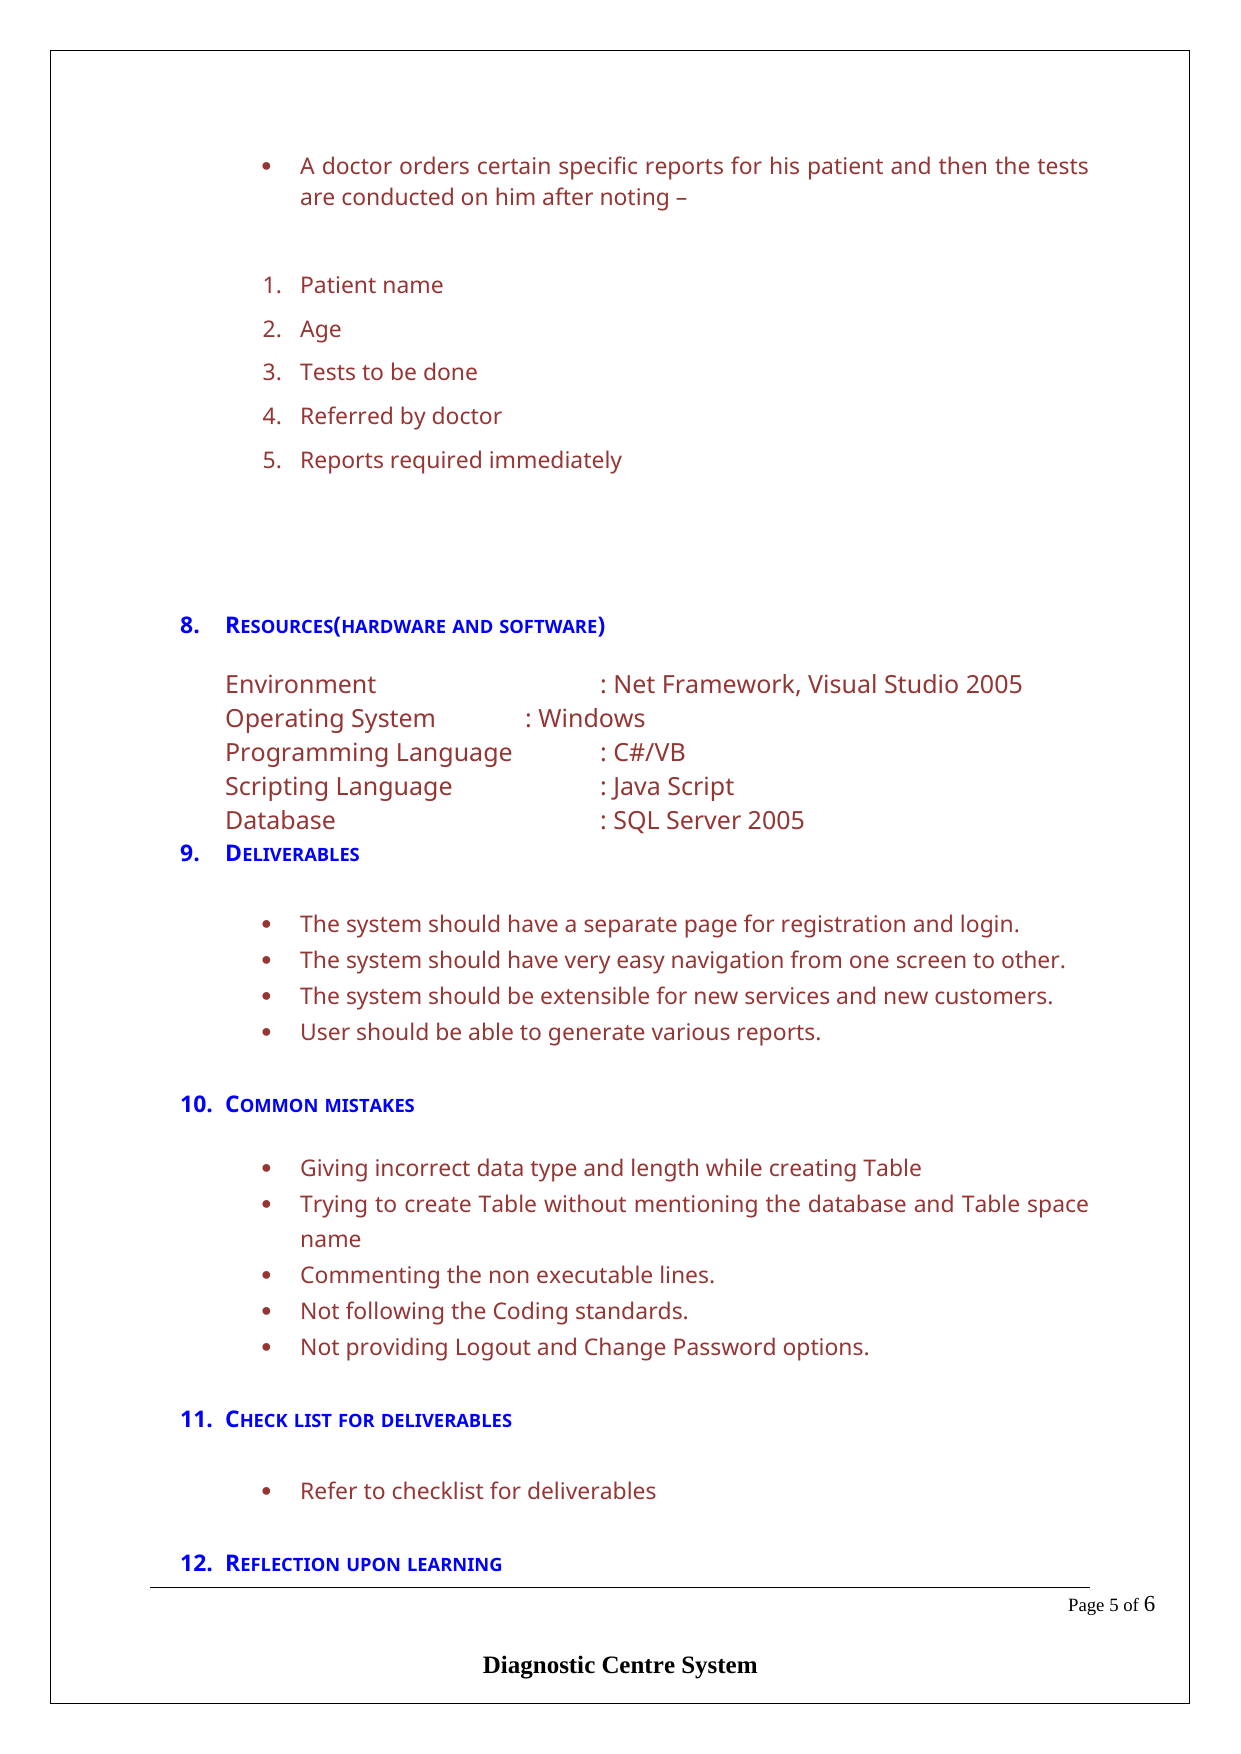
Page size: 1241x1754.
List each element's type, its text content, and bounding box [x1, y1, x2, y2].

list Resources(hardware and software) [180, 609, 1090, 641]
text Database : SQL Server 2005 [225, 802, 1090, 837]
list Deliverables [180, 837, 1090, 868]
list The system should have very easy navigation from one screen to other. [262, 944, 1090, 976]
list Patient name [262, 269, 1090, 300]
list Common mistakes [180, 1088, 1090, 1119]
list Giving incorrect data type and length while creating Table [262, 1152, 1090, 1183]
list Tests to be done [262, 356, 1090, 387]
list The system should be extensible for new services and new customers. [262, 980, 1090, 1012]
list Reflection upon learning [180, 1547, 1090, 1578]
text Programming Language : C#/VB [225, 734, 1090, 768]
list The system should have a separate page for registration and login. [262, 908, 1090, 940]
list Reports required immediately [262, 444, 1090, 475]
list Not providing Logout and Change Password options. [262, 1331, 1090, 1362]
list Refer to checklist for deliverables [262, 1475, 1090, 1506]
list Not following the Coding standards. [262, 1295, 1090, 1327]
list Referred by doctor [262, 400, 1090, 431]
list A doctor orders certain specific reports for his patient and then the tests are conducted on him after noting – [262, 150, 1090, 212]
list Commenting the non executable lines. [262, 1259, 1090, 1291]
list User should be able to generate various reports. [262, 1016, 1090, 1047]
list Check list for deliverables [180, 1403, 1090, 1434]
text Scripting Language : Java Script [225, 768, 1090, 802]
text Environment : Net Framework, Visual Studio 2005 [225, 666, 1090, 700]
list Age [262, 312, 1090, 344]
list Trying to create Table without mentioning the database and Table space name [262, 1187, 1090, 1255]
text Operating System : Windows [225, 700, 1090, 734]
